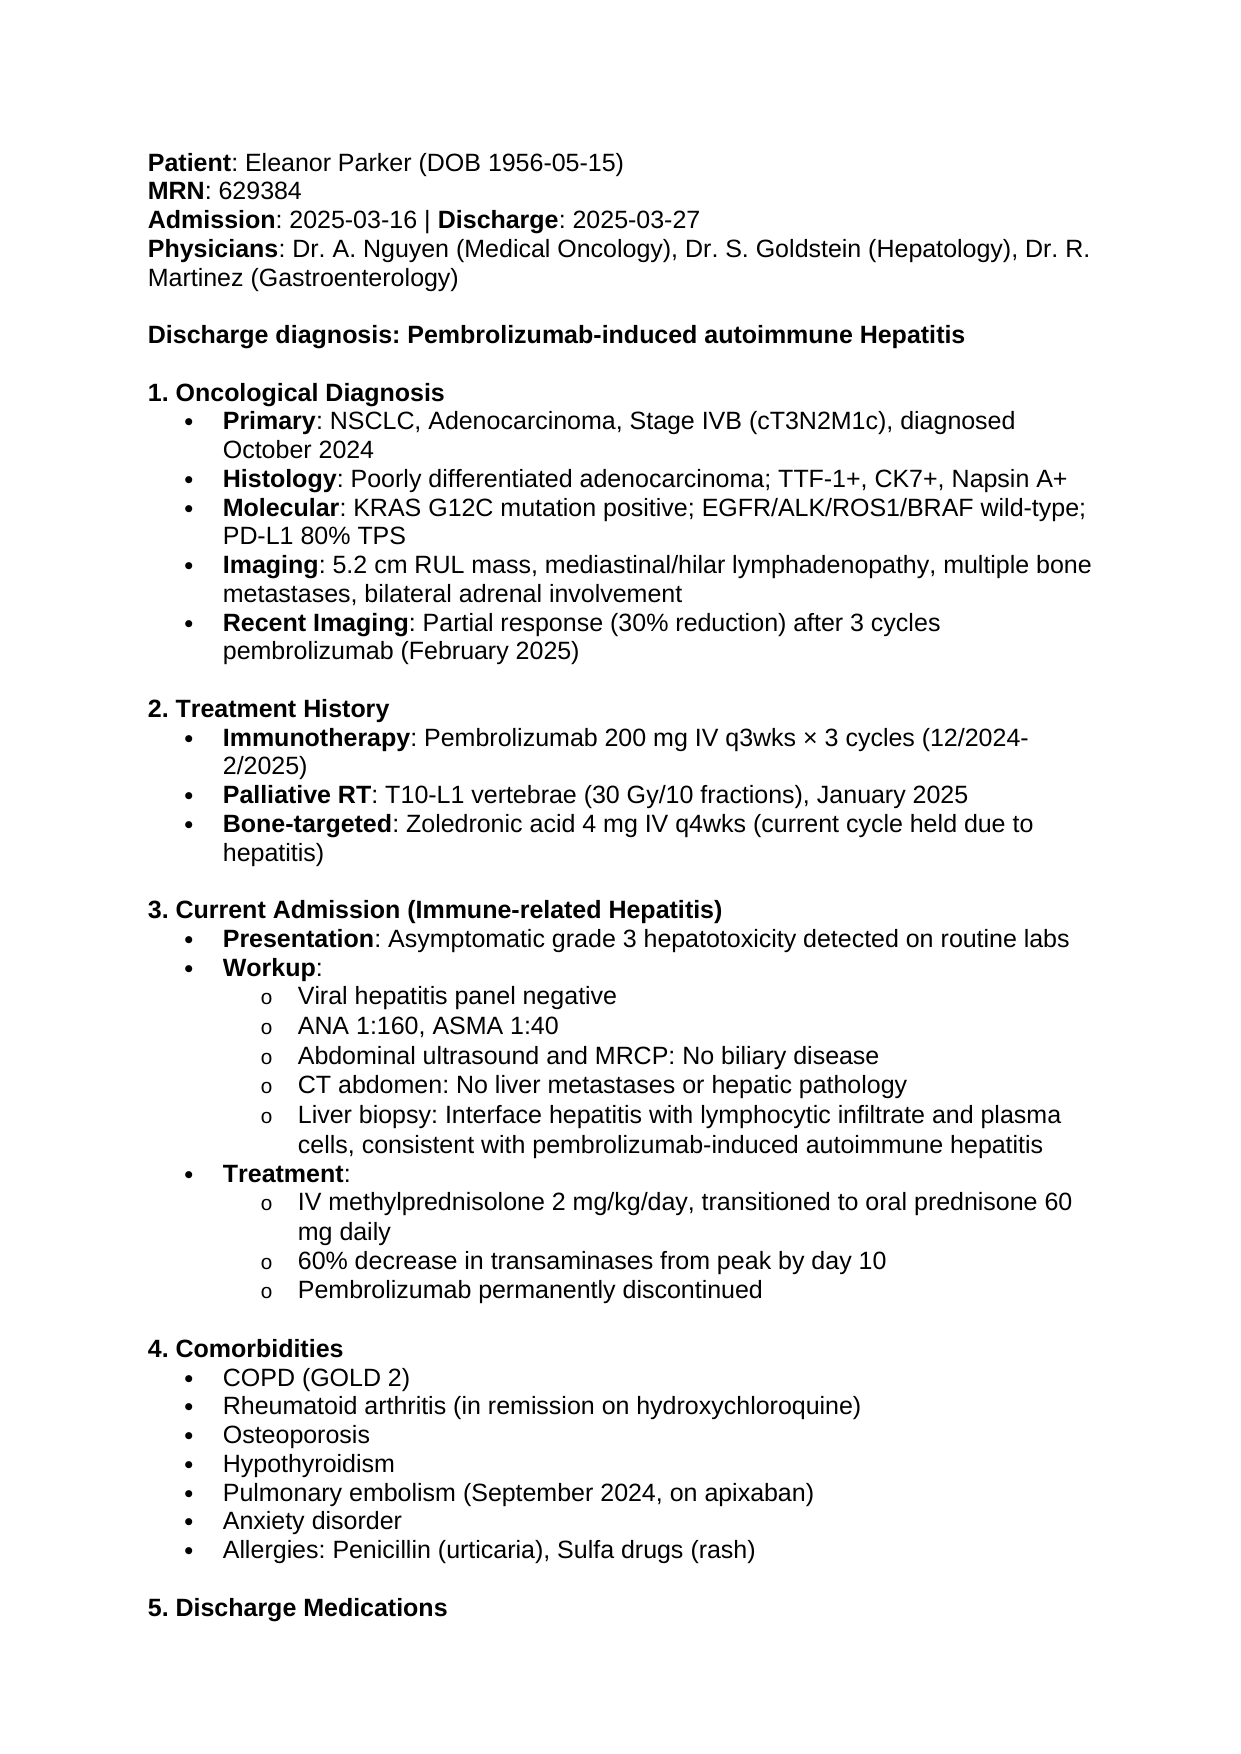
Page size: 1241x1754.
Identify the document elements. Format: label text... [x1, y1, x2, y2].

list Viral hepatitis panel negative [260, 981, 1093, 1011]
list Molecular: KRAS G12C mutation positive; EGFR/ALK/ROS1/BRAF wild-type; PD-L1 80% TPS [185, 493, 1093, 550]
text 1. Oncological Diagnosis [148, 378, 1093, 406]
text 5. Discharge Medications [148, 1593, 1093, 1621]
text Discharge diagnosis: Pembrolizumab-induced autoimmune Hepatitis [148, 320, 1093, 349]
list Abdominal ultrasound and MRCP: No biliary disease [260, 1041, 1093, 1070]
list Recent Imaging: Partial response (30% reduction) after 3 cycles pembrolizumab (February 2025) [185, 608, 1093, 665]
list Pembrolizumab permanently discontinued [260, 1275, 1093, 1305]
text Patient: Eleanor Parker (DOB 1956-05-15) MRN: 629384 Admission: 2025-03-16 | Discharge: 2025-03-27 Physicians: Dr. A. Nguyen (Medical Oncology), Dr. S. Goldstein (Hepatology), Dr. R. Martinez (Gastroenterology) [148, 148, 1093, 291]
list Allergies: Penicillin (urticaria), Sulfa drugs (rash) [185, 1535, 1093, 1564]
list 60% decrease in transaminases from peak by day 10 [260, 1246, 1093, 1275]
list IV methylprednisolone 2 mg/kg/day, transitioned to oral prednisone 60 mg daily [260, 1187, 1093, 1246]
list CT abdomen: No liver metastases or hepatic pathology [260, 1070, 1093, 1100]
list Liver biopsy: Interface hepatitis with lymphocytic infiltrate and plasma cells, consistent with pembrolizumab-induced autoimmune hepatitis [260, 1100, 1093, 1158]
list ANA 1:160, ASMA 1:40 [260, 1011, 1093, 1041]
list Immunotherapy: Pembrolizumab 200 mg IV q3wks × 3 cycles (12/2024-2/2025) [185, 723, 1093, 780]
list Osteoporosis [185, 1420, 1093, 1449]
text 3. Current Admission (Immune-related Hepatitis) [148, 895, 1093, 924]
list Anxiety disorder [185, 1506, 1093, 1535]
list Bone-targeted: Zoledronic acid 4 mg IV q4wks (current cycle held due to hepatitis) [185, 809, 1093, 866]
list Treatment: [185, 1158, 1093, 1187]
text 2. Treatment History [148, 694, 1093, 723]
list Histology: Poorly differentiated adenocarcinoma; TTF-1+, CK7+, Napsin A+ [185, 464, 1093, 493]
list Imaging: 5.2 cm RUL mass, mediastinal/hilar lymphadenopathy, multiple bone metastases, bilateral adrenal involvement [185, 550, 1093, 608]
list Palliative RT: T10-L1 vertebrae (30 Gy/10 fractions), January 2025 [185, 780, 1093, 809]
list COPD (GOLD 2) [185, 1363, 1093, 1391]
list Hypothyroidism [185, 1449, 1093, 1478]
list Presentation: Asymptomatic grade 3 hepatotoxicity detected on routine labs [185, 924, 1093, 953]
list Rheumatoid arthritis (in remission on hydroxychloroquine) [185, 1391, 1093, 1420]
list Pulmonary embolism (September 2024, on apixaban) [185, 1478, 1093, 1506]
list Workup: [185, 953, 1093, 981]
text 4. Comorbidities [148, 1334, 1093, 1363]
list Primary: NSCLC, Adenocarcinoma, Stage IVB (cT3N2M1c), diagnosed October 2024 [185, 406, 1093, 464]
